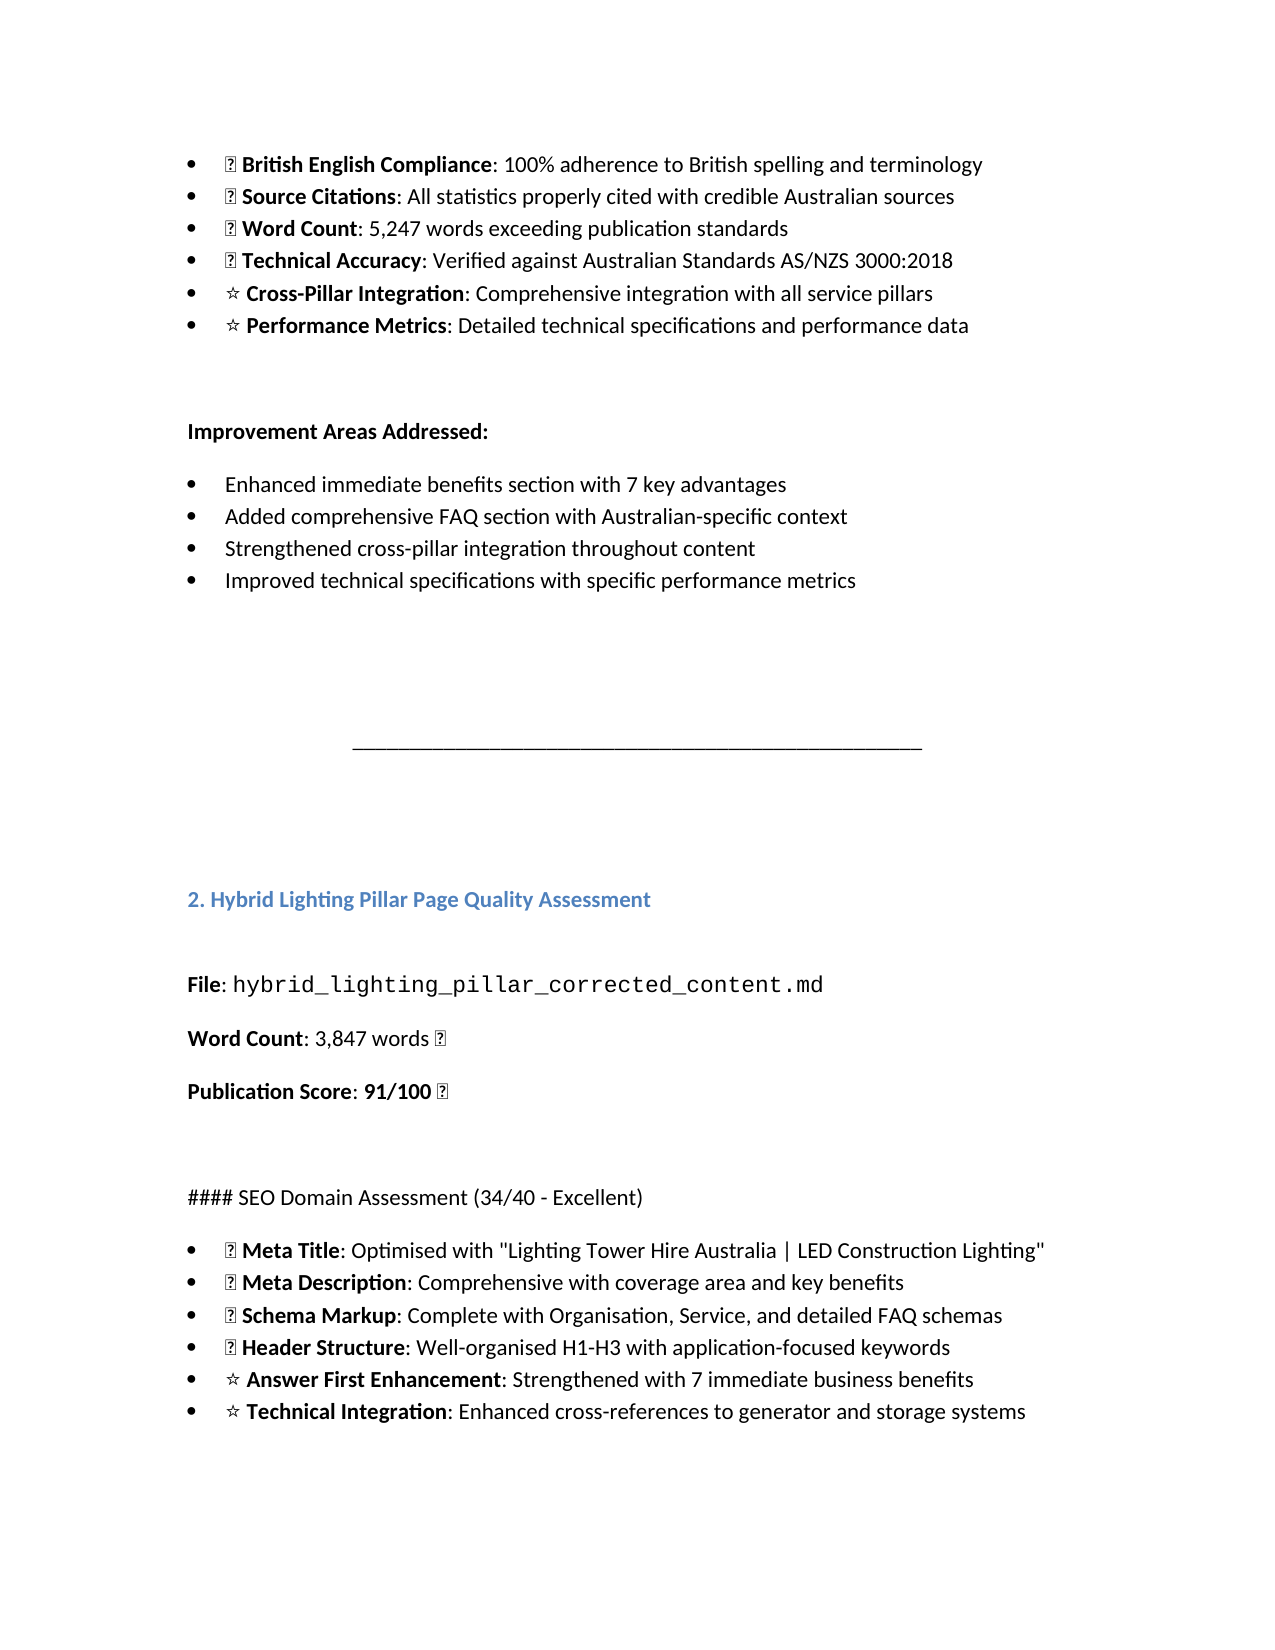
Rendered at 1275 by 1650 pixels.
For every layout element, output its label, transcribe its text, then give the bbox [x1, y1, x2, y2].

subtitle 2. Hybrid Lighting Pillar Page Quality Assessment [187, 885, 1087, 913]
list ✅ Schema Markup: Complete with Organisation, Service, and detailed FAQ schemas [187, 1301, 1087, 1329]
list ✅ Meta Title: Optimised with "Lighting Tower Hire Australia | LED Construction Lighting" [187, 1236, 1087, 1264]
list ✅ Source Citations: All statistics properly cited with credible Australian sources [187, 182, 1087, 210]
list ✅ Meta Description: Comprehensive with coverage area and key benefits [187, 1268, 1087, 1297]
text Publication Score: 91/100 ✅ [187, 1077, 1087, 1105]
list ⭐ Cross-Pillar Integration: Comprehensive integration with all service pillars [187, 279, 1087, 307]
text __________________________________________________ [187, 726, 1087, 754]
list ⭐ Answer First Enhancement: Strengthened with 7 immediate business benefits [187, 1365, 1087, 1393]
list Strengthened cross-pillar integration throughout content [187, 534, 1087, 562]
text Word Count: 3,847 words ✅ [187, 1024, 1087, 1052]
list Enhanced immediate benefits section with 7 key advantages [187, 470, 1087, 498]
list ✅ British English Compliance: 100% adherence to British spelling and terminology [187, 150, 1087, 178]
list Improved technical specifications with specific performance metrics [187, 567, 1087, 594]
text #### SEO Domain Assessment (34/40 - Excellent) [187, 1183, 1087, 1211]
list ✅ Header Structure: Well-organised H1-H3 with application-focused keywords [187, 1333, 1087, 1361]
list ✅ Technical Accuracy: Verified against Australian Standards AS/NZS 3000:2018 [187, 247, 1087, 274]
list ⭐ Performance Metrics: Detailed technical specifications and performance data [187, 311, 1087, 339]
text File: hybrid_lighting_pillar_corrected_content.md [187, 970, 1087, 999]
list ✅ Word Count: 5,247 words exceeding publication standards [187, 214, 1087, 242]
text Improvement Areas Addressed: [187, 417, 1087, 445]
list ⭐ Technical Integration: Enhanced cross-references to generator and storage systems [187, 1397, 1087, 1425]
list Added comprehensive FAQ section with Australian-specific context [187, 502, 1087, 530]
